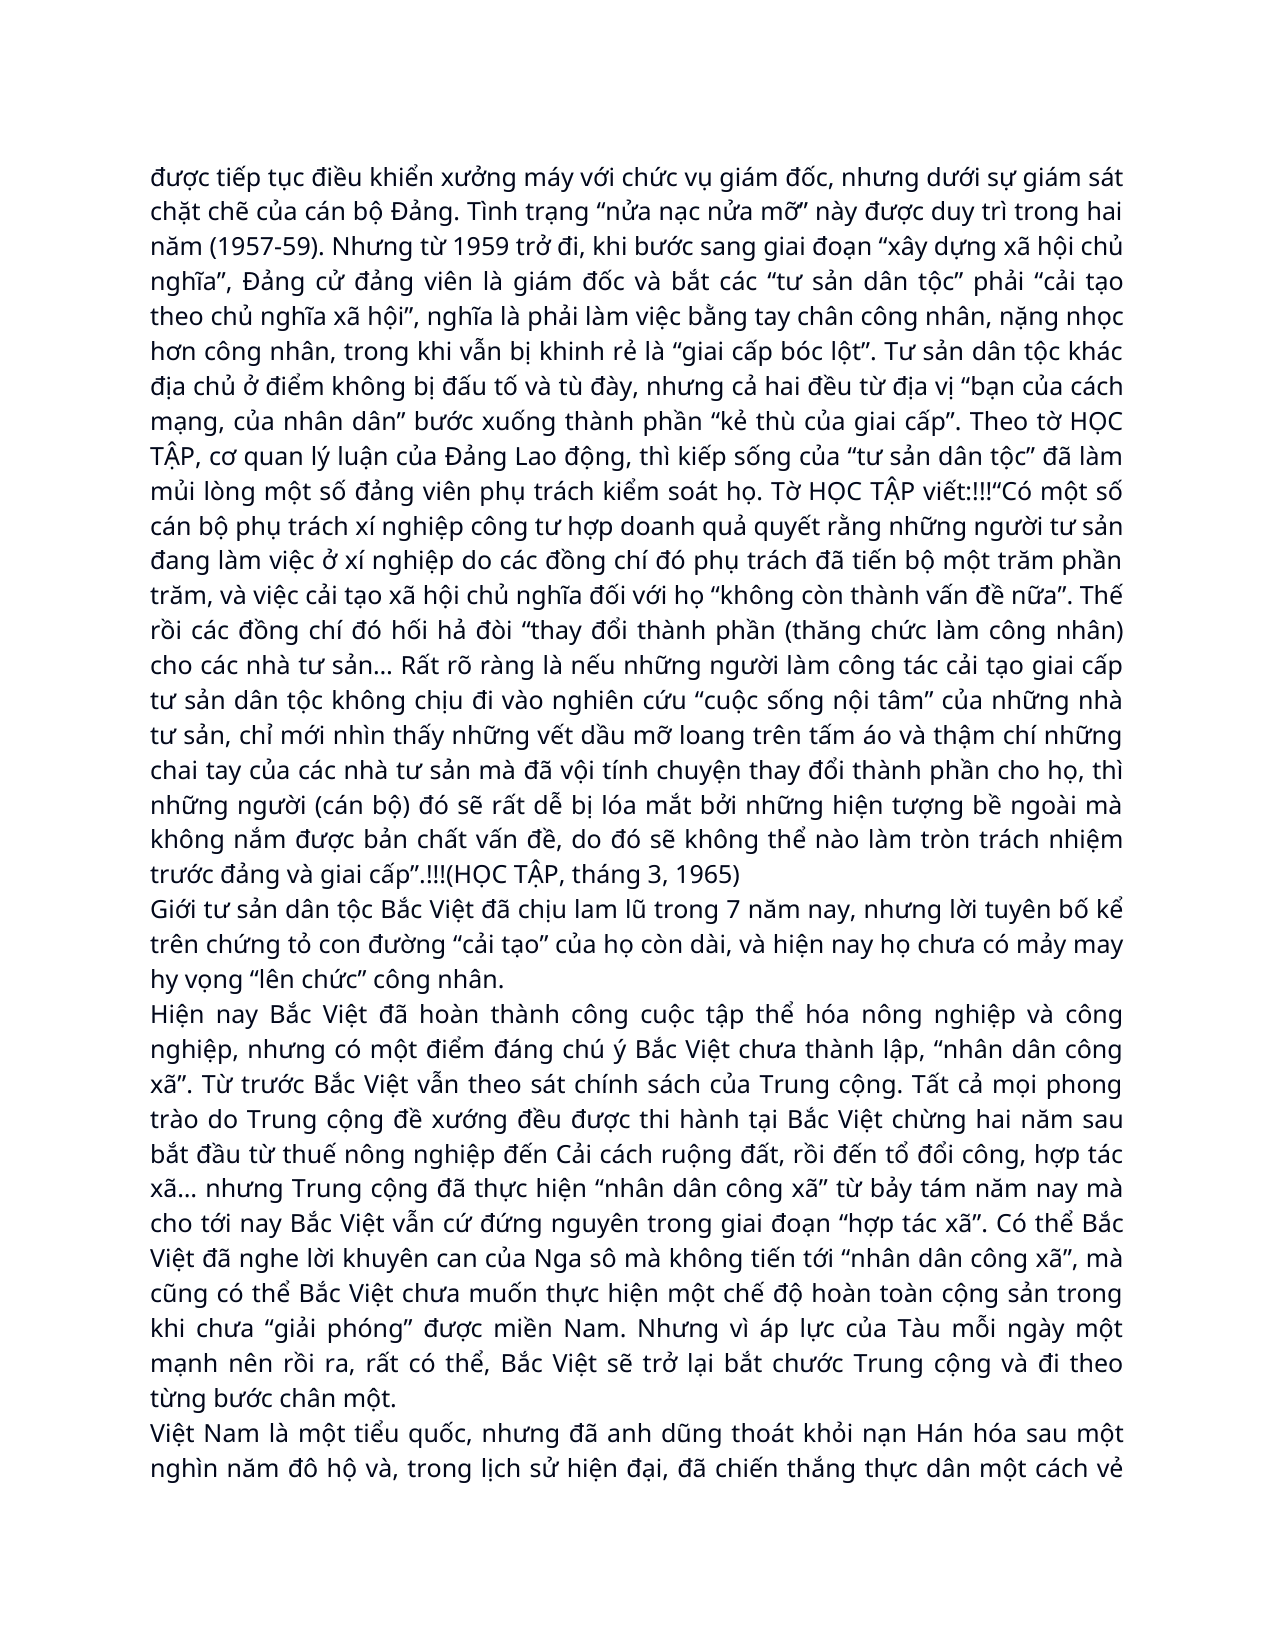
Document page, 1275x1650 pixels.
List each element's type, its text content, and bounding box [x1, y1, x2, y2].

text Hiện nay Bắc Việt đã hoàn thành công cuộc tập thể hóa nông nghiệp và công nghiệp, nhưng có một điểm đáng chú ý Bắc Việt chưa thành lập, “nhân dân công xã”. Từ trước Bắc Việt vẫn theo sát chính sách của Trung cộng. Tất cả mọi phong trào do Trung cộng đề xướng đều được thi hành tại Bắc Việt chừng hai năm sau bắt đầu từ thuế nông nghiệp đến Cải cách ruộng đất, rồi đến tổ đổi công, hợp tác xã… nhưng Trung cộng đã thực hiện “nhân dân công xã” từ bảy tám năm nay mà cho tới nay Bắc Việt vẫn cứ đứng nguyên trong giai đoạn “hợp tác xã”. Có thể Bắc Việt đã nghe lời khuyên can của Nga sô mà không tiến tới “nhân dân công xã”, mà cũng có thể Bắc Việt chưa muốn thực hiện một chế độ hoàn toàn cộng sản trong khi chưa “giải phóng” được miền Nam. Nhưng vì áp lực của Tàu mỗi ngày một mạnh nên rồi ra, rất có thể, Bắc Việt sẽ trở lại bắt chước Trung cộng và đi theo từng bước chân một. [150, 996, 1125, 1414]
text Giới tư sản dân tộc Bắc Việt đã chịu lam lũ trong 7 năm nay, nhưng lời tuyên bố kể trên chứng tỏ con đường “cải tạo” của họ còn dài, và hiện nay họ chưa có mảy may hy vọng “lên chức” công nhân. [150, 891, 1125, 996]
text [150, 150, 1125, 891]
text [150, 1414, 1125, 1484]
